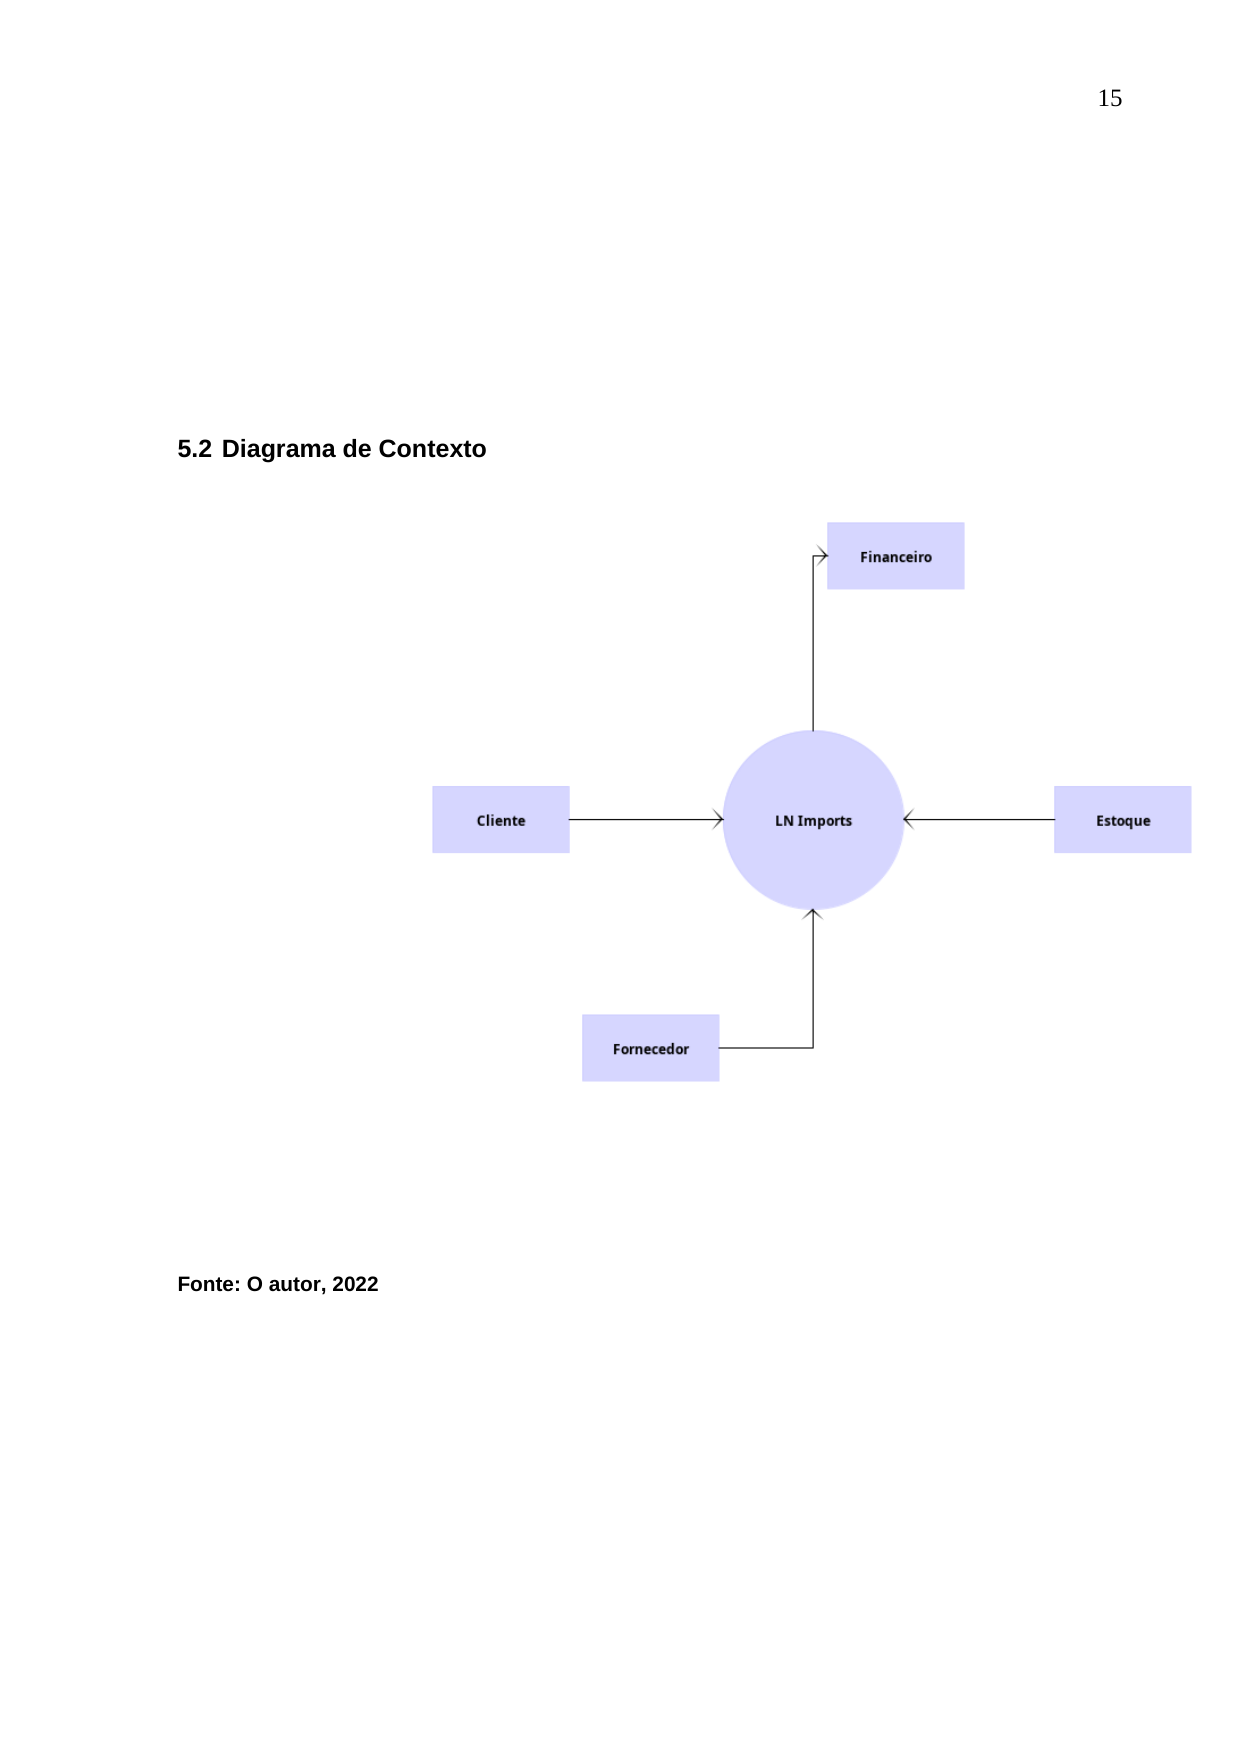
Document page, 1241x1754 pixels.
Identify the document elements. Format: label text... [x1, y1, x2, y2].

text Fonte: O autor, 2022 [177, 1271, 1122, 1295]
subtitle Diagrama de Contexto [177, 434, 1122, 463]
picture [251, 477, 1195, 1085]
